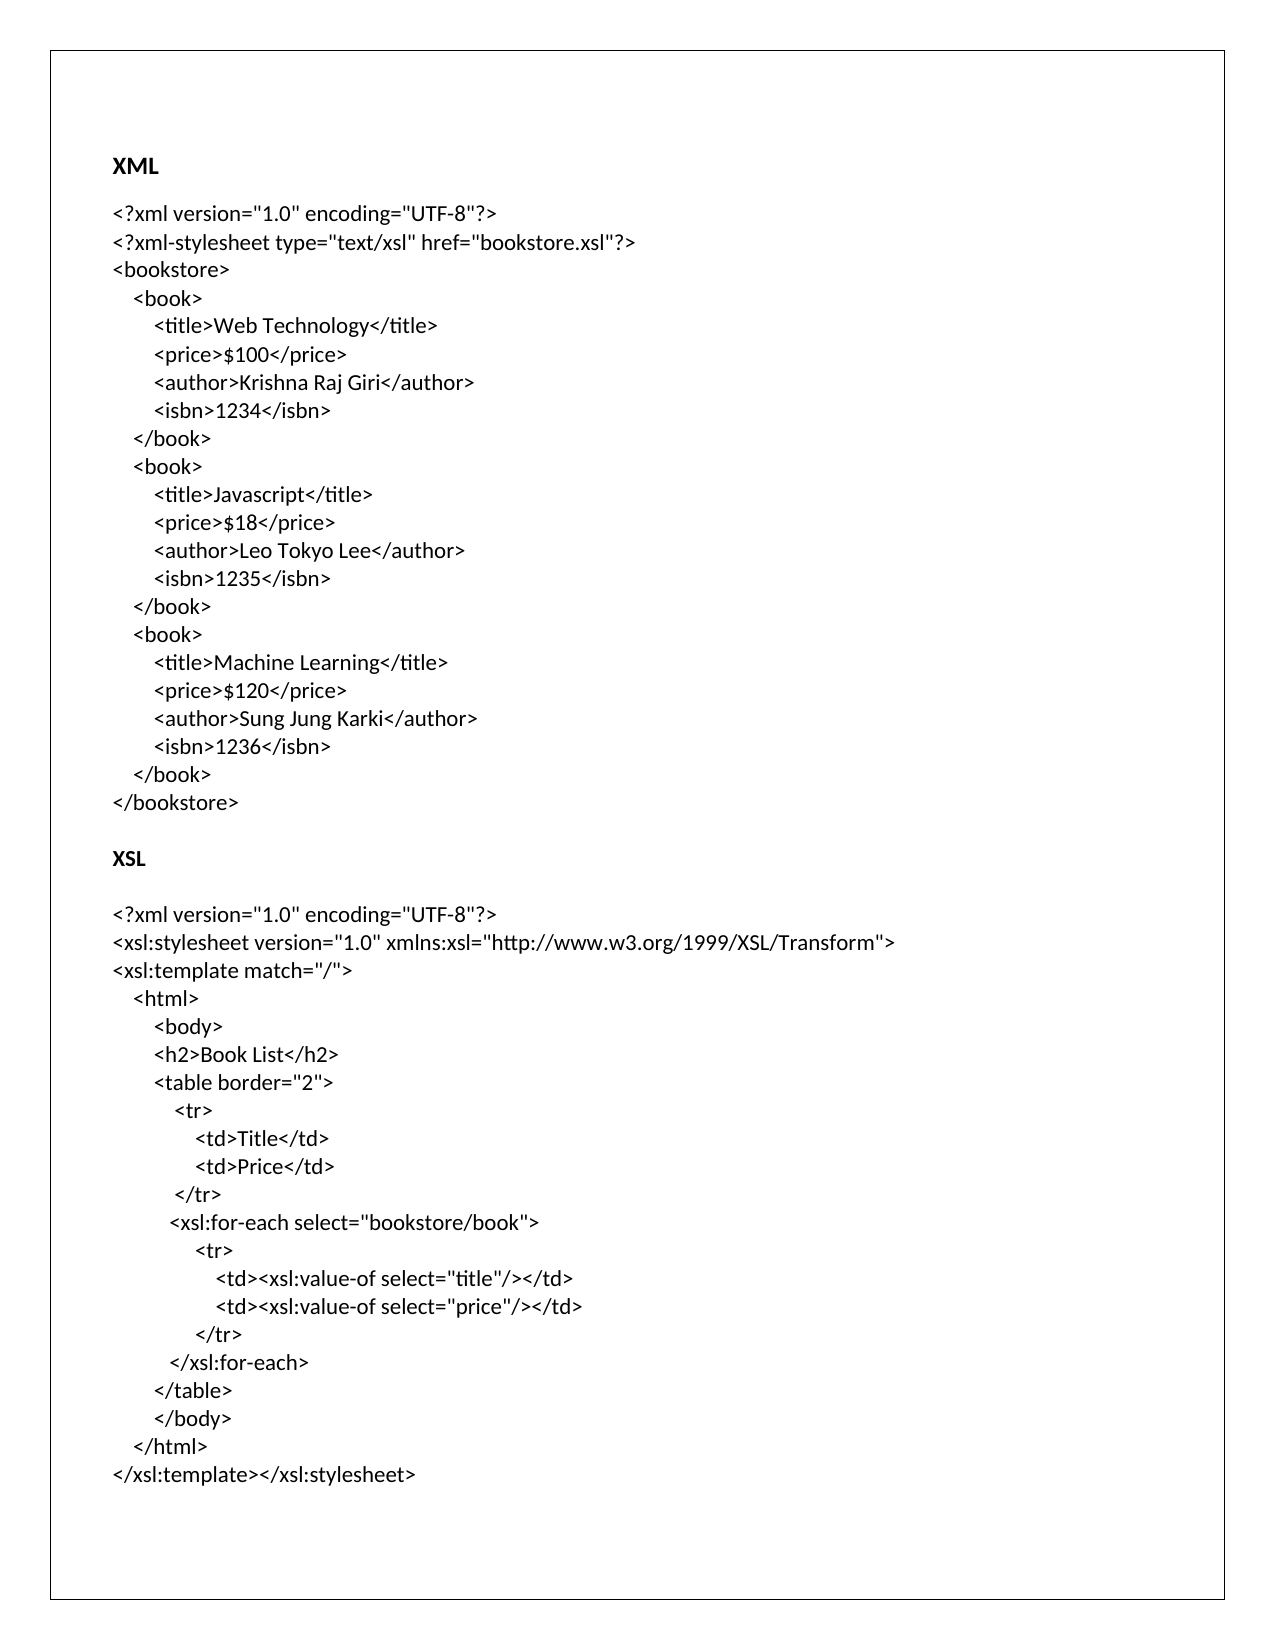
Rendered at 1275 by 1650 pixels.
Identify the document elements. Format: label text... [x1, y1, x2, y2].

text </book> [112, 592, 1200, 620]
text <title>Machine Learning</title> [112, 648, 1200, 676]
text <isbn>1236</isbn> [112, 732, 1200, 760]
text <?xml-stylesheet type="text/xsl" href="bookstore.xsl"?> [112, 228, 1200, 256]
text <td>Title</td> [112, 1124, 1200, 1152]
text <book> [112, 452, 1200, 480]
text <body> [112, 1012, 1200, 1040]
text </table> [112, 1376, 1200, 1404]
text </xsl:template></xsl:stylesheet> [112, 1461, 1200, 1488]
text <isbn>1235</isbn> [112, 564, 1200, 592]
text </html> [112, 1432, 1200, 1461]
text <xsl:stylesheet version="1.0" xmlns:xsl="http://www.w3.org/1999/XSL/Transform"> [112, 928, 1200, 956]
text </bookstore> [112, 788, 1200, 816]
text <?xml version="1.0" encoding="UTF-8"?> [112, 199, 1200, 228]
text <td><xsl:value-of select="price"/></td> [112, 1292, 1200, 1320]
text <title>Javascript</title> [112, 480, 1200, 508]
text <html> [112, 984, 1200, 1012]
text XML [112, 150, 1200, 181]
text <td>Price</td> [112, 1152, 1200, 1180]
text <author>Leo Tokyo Lee</author> [112, 536, 1200, 564]
text <book> [112, 620, 1200, 648]
text <price>$100</price> [112, 340, 1200, 368]
text <price>$18</price> [112, 508, 1200, 536]
text <author>Krishna Raj Giri</author> [112, 368, 1200, 396]
text <h2>Book List</h2> [112, 1040, 1200, 1068]
text <?xml version="1.0" encoding="UTF-8"?> [112, 900, 1200, 928]
text <price>$120</price> [112, 676, 1200, 704]
text </book> [112, 760, 1200, 788]
text <isbn>1234</isbn> [112, 396, 1200, 424]
text </tr> [112, 1320, 1200, 1348]
text <xsl:template match="/"> [112, 956, 1200, 984]
text <td><xsl:value-of select="title"/></td> [112, 1264, 1200, 1292]
text <bookstore> [112, 256, 1200, 284]
text <tr> [112, 1236, 1200, 1264]
text XSL [112, 844, 1200, 872]
text </book> [112, 424, 1200, 452]
text <xsl:for-each select="bookstore/book"> [112, 1208, 1200, 1236]
text <author>Sung Jung Karki</author> [112, 704, 1200, 732]
text <table border="2"> [112, 1068, 1200, 1096]
text <book> [112, 284, 1200, 312]
text <tr> [112, 1096, 1200, 1124]
text <title>Web Technology</title> [112, 312, 1200, 340]
text </tr> [112, 1180, 1200, 1208]
text </body> [112, 1404, 1200, 1432]
text </xsl:for-each> [112, 1348, 1200, 1376]
